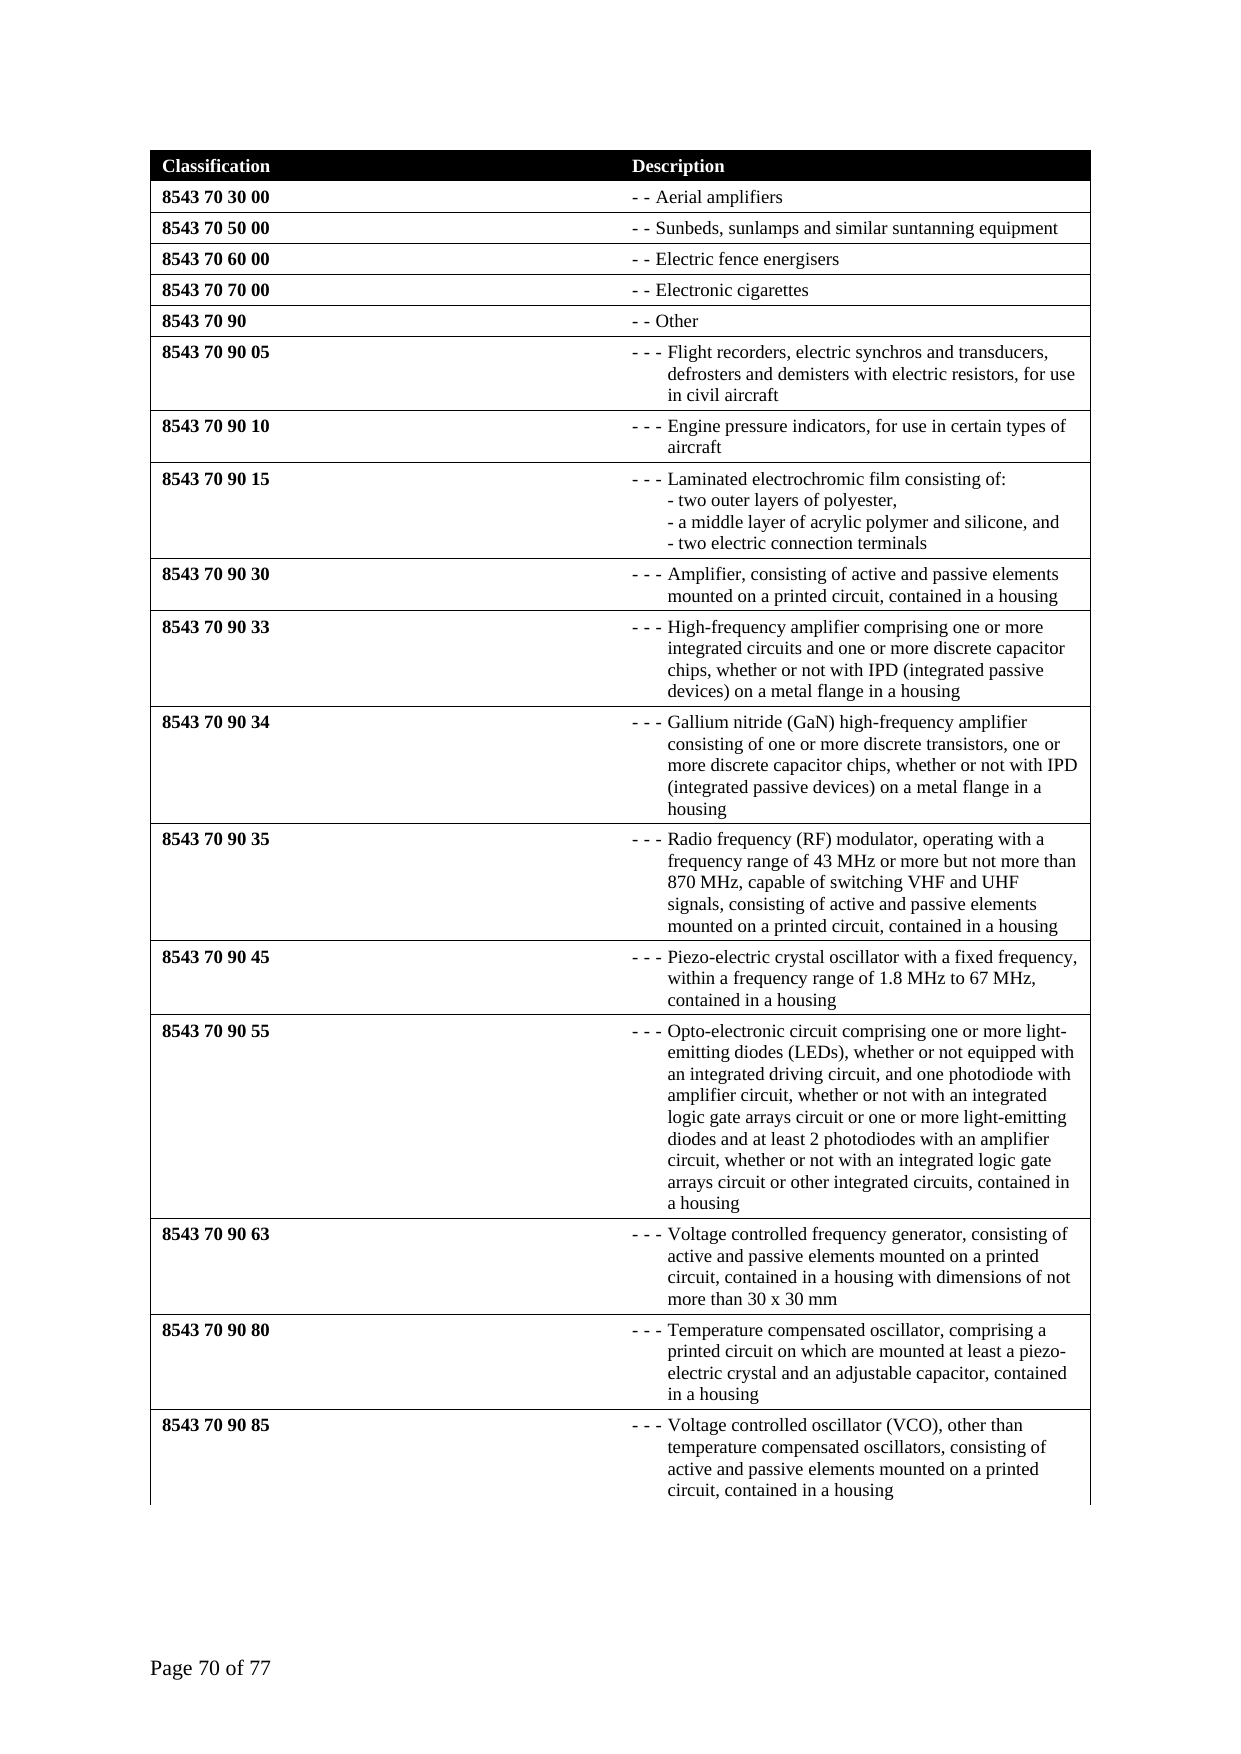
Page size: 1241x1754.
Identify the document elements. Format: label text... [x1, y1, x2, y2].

table_header Description [621, 151, 1090, 181]
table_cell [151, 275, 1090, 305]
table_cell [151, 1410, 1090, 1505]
table_header Classification [151, 151, 621, 181]
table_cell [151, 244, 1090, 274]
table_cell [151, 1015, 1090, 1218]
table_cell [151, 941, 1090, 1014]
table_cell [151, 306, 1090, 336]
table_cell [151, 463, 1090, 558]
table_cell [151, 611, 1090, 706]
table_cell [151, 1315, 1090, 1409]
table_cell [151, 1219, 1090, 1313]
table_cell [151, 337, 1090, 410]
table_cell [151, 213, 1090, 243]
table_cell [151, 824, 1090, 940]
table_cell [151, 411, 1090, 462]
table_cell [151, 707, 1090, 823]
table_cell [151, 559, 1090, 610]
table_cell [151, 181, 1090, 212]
